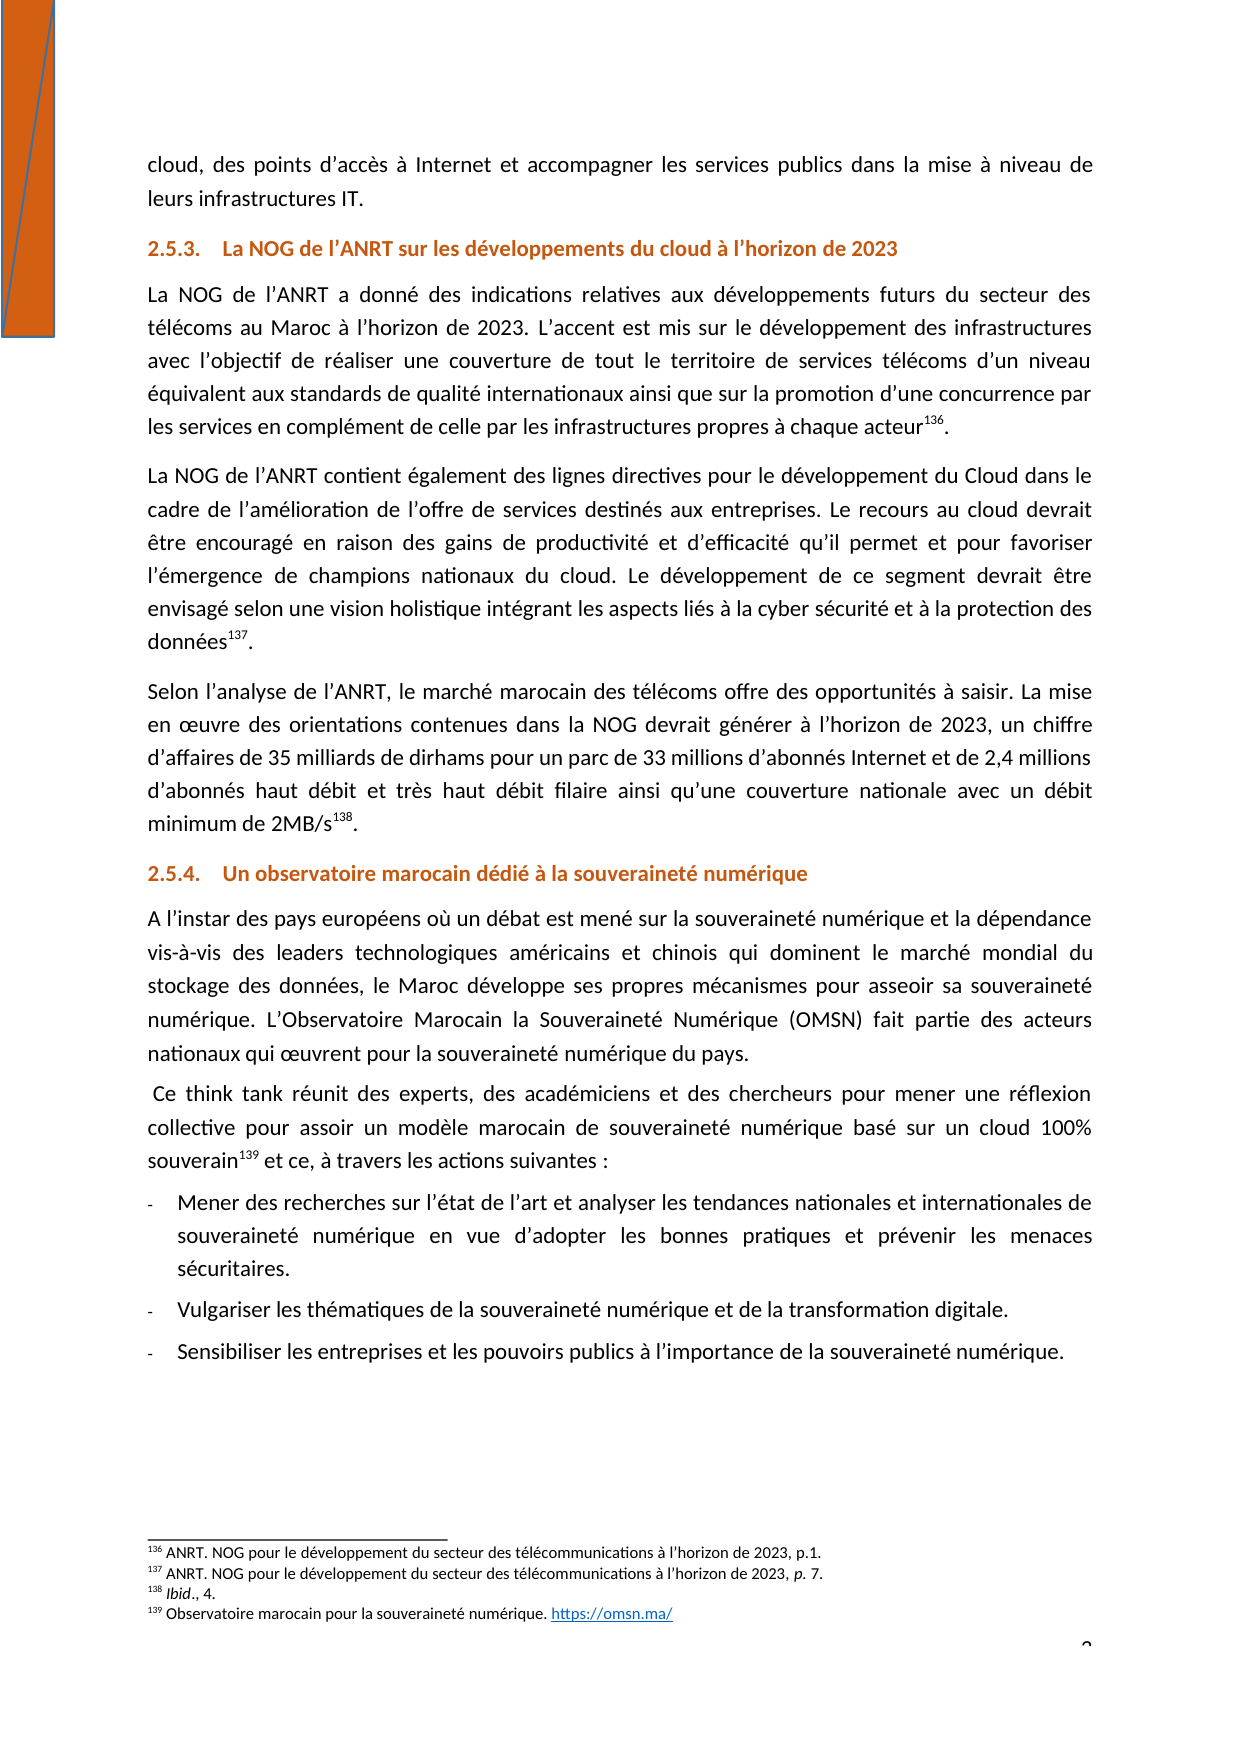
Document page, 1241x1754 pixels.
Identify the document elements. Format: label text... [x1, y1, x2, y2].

text Selon l’analyse de l’ANRT, le marché marocain des télécoms offre des opportunités à saisir. La mise en œuvre des orientations contenues dans la NOG devrait générer à l’horizon de 2023, un chiffre d’affaires de 35 milliards de dirhams pour un parc de 33 millions d’abonnés Internet et de 2,4 millions d’abonnés haut débit et très haut débit filaire ainsi qu’une couverture nationale avec un débit minimum de 2MB/s138. [147, 677, 1093, 837]
subtitle La NOG de l’ANRT sur les développements du cloud à l’horizon de 2023 [147, 234, 1201, 262]
text A l’instar des pays européens où un débat est mené sur la souveraineté numérique et la dépendance vis-à-vis des leaders technologiques américains et chinois qui dominent le marché mondial du stockage des données, le Maroc développe ses propres mécanismes pour asseoir sa souveraineté numérique. L’Observatoire Marocain la Souveraineté Numérique (OMSN) fait partie des acteurs nationaux qui œuvrent pour la souveraineté numérique du pays. [147, 904, 1093, 1067]
text 136 ANRT. NOG pour le développement du secteur des télécommunications à l’horizon de 2023, p.1. 137 ANRT. NOG pour le développement du secteur des télécommunications à l’horizon de 2023, p. 7. 138 Ibid., 4. [147, 1543, 823, 1603]
list Mener des recherches sur l’état de l’art et analyser les tendances nationales et internationales de souveraineté numérique en vue d’adopter les bonnes pratiques et prévenir les menaces sécuritaires. [147, 1188, 1093, 1282]
list Sensibiliser les entreprises et les pouvoirs publics à l’importance de la souveraineté numérique. [147, 1337, 1201, 1365]
subtitle Un observatoire marocain dédié à la souveraineté numérique [147, 859, 1201, 887]
text La NOG de l’ANRT a donné des indications relatives aux développements futurs du secteur des télécoms au Maroc à l’horizon de 2023. L’accent est mis sur le développement des infrastructures avec l’objectif de réaliser une couverture de tout le territoire de services télécoms d’un niveau équivalent aux standards de qualité internationaux ainsi que sur la promotion d’une concurrence par les services en complément de celle par les infrastructures propres à chaque acteur136. [147, 280, 1093, 440]
text La NOG de l’ANRT contient également des lignes directives pour le développement du Cloud dans le cadre de l’amélioration de l’offre de services destinés aux entreprises. Le recours au cloud devrait être encouragé en raison des gains de productivité et d’efficacité qu’il permet et pour favoriser l’émergence de champions nationaux du cloud. Le développement de ce segment devrait être envisagé selon une vision holistique intégrant les aspects liés à la cyber sécurité et à la protection des données137. [147, 462, 1093, 655]
text 139 Observatoire marocain pour la souveraineté numérique. https://omsn.ma/ [147, 1603, 1201, 1624]
list Vulgariser les thématiques de la souveraineté numérique et de la transformation digitale. [147, 1296, 1201, 1324]
text cloud, des points d’accès à Internet et accompagner les services publics dans la mise à niveau de leurs infrastructures IT. [147, 151, 1093, 212]
text Ce think tank réunit des experts, des académiciens et des chercheurs pour mener une réflexion collective pour assoir un modèle marocain de souveraineté numérique basé sur un cloud 100% souverain139 et ce, à travers les actions suivantes : [147, 1079, 1093, 1174]
